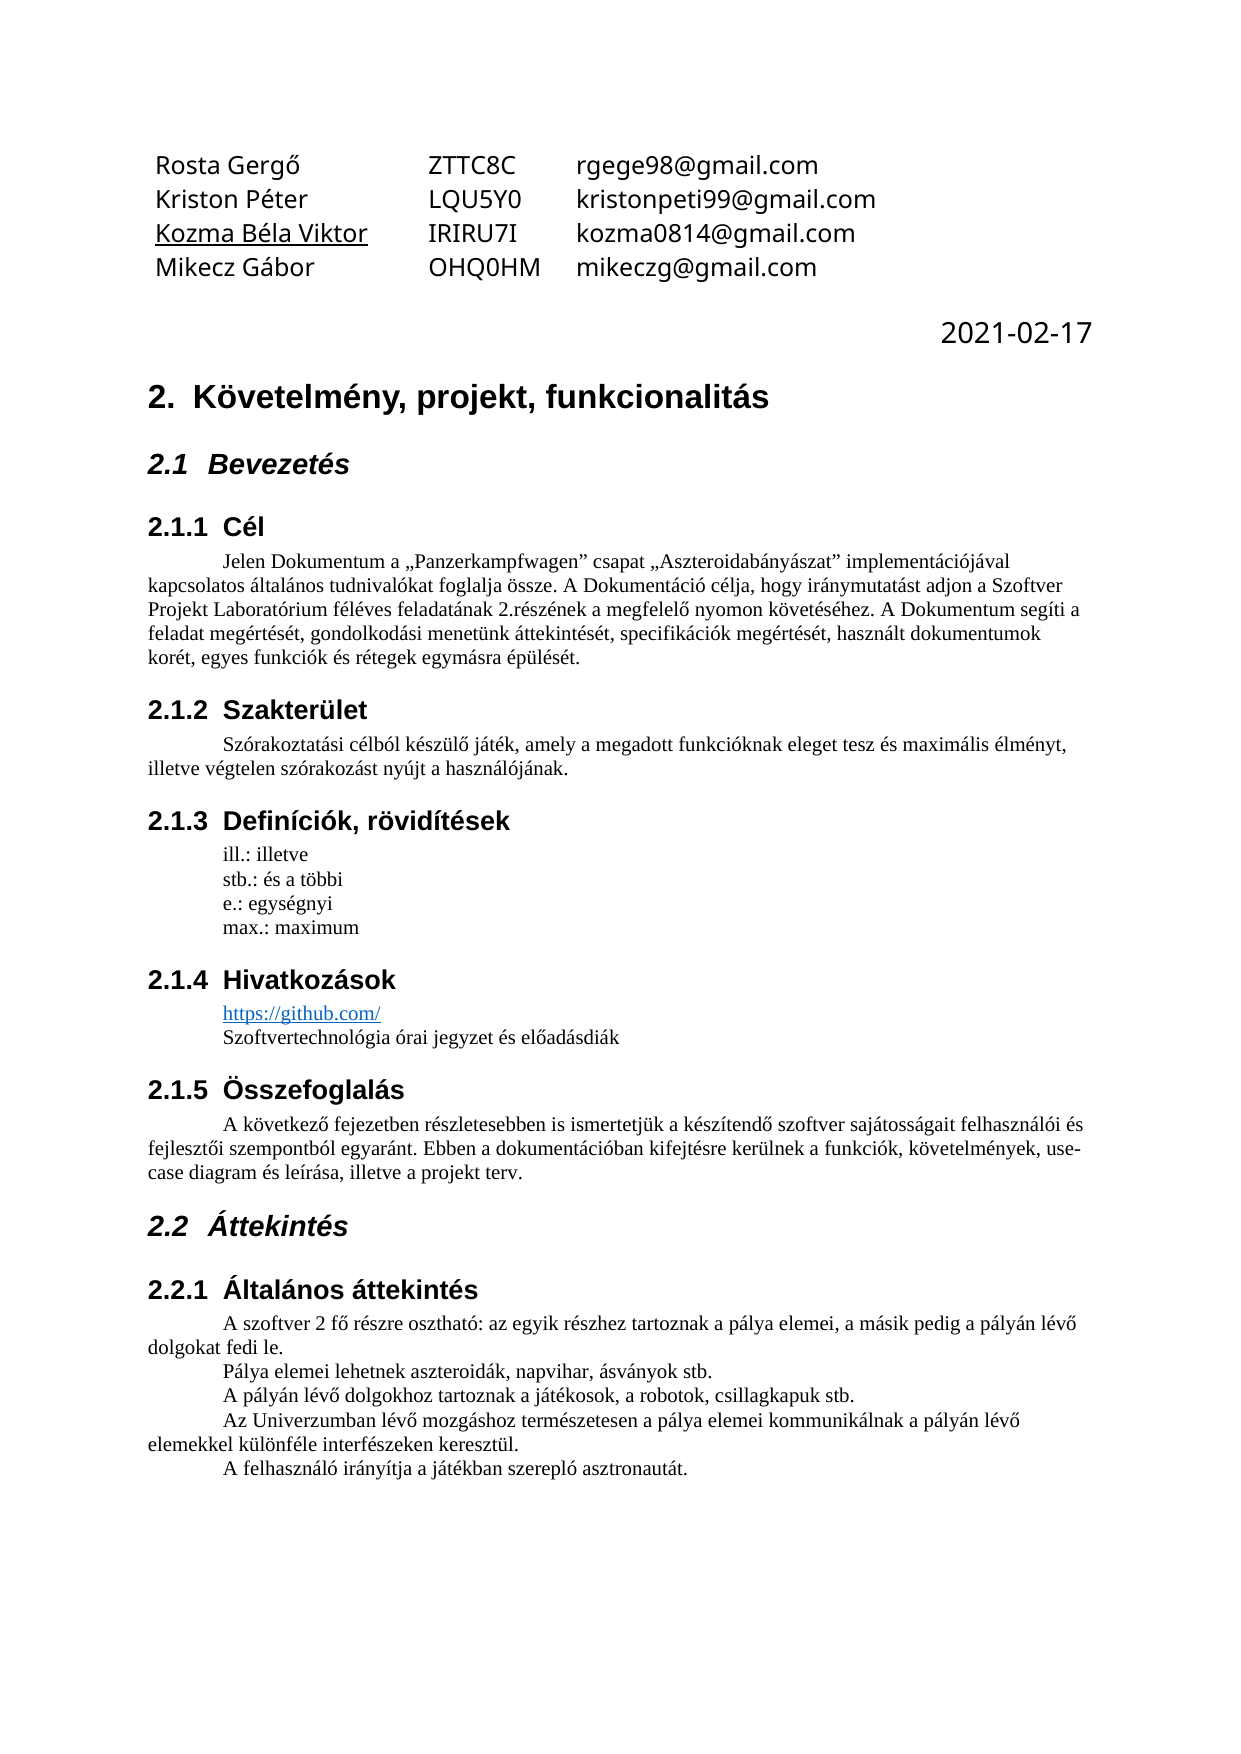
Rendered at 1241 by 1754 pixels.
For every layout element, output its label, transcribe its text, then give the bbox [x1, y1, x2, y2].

subtitle Cél [148, 511, 1093, 543]
text e.: egységnyi [148, 891, 1093, 914]
text A következő fejezetben részletesebben is ismertetjük a készítendő szoftver sajátosságait felhasználói és fejlesztői szempontból egyaránt. Ebben a dokumentációban kifejtésre kerülnek a funkciók, követelmények, use-case diagram és leírása, illetve a projekt terv. [148, 1112, 1093, 1184]
subtitle Általános áttekintés [148, 1274, 1093, 1305]
table_cell kozma0814@gmail.com mikeczg@gmail.com [569, 216, 1011, 284]
table_cell IRIRU7I OHQ0HM [421, 216, 568, 284]
text A felhasználó irányítja a játékban szerepló asztronautát. [148, 1456, 1093, 1480]
table_cell LQU5Y0 [421, 182, 568, 216]
text Szoftvertechnológia órai jegyzet és előadásdiák [148, 1025, 1093, 1049]
text https://github.com/ [148, 1001, 1093, 1025]
text Az Univerzumban lévő mozgáshoz természetesen a pálya elemei kommunikálnak a pályán lévő elemekkel különféle interfészeken keresztül. [148, 1407, 1093, 1456]
text ill.: illetve [148, 842, 1093, 866]
table_cell kristonpeti99@gmail.com [569, 182, 1011, 216]
subtitle Összefoglalás [148, 1074, 1093, 1106]
table_cell rgege98@gmail.com [569, 148, 1011, 182]
text Pálya elemei lehetnek aszteroidák, napvihar, ásványok stb. [148, 1359, 1093, 1383]
text stb.: és a többi [148, 866, 1093, 891]
table_cell Kozma Béla Viktor Mikecz Gábor [148, 216, 421, 284]
text Jelen Dokumentum a „Panzerkampfwagen” csapat „Aszteroidabányászat” implementációjával kapcsolatos általános tudnivalókat foglalja össze. A Dokumentáció célja, hogy iránymutatást adjon a Szoftver Projekt Laboratórium féléves feladatának 2.részének a megfelelő nyomon követéséhez. A Dokumentum segíti a feladat megértését, gondolkodási menetünk áttekintését, specifikációk megértését, használt dokumentumok korét, egyes funkciók és rétegek egymásra épülését. [148, 549, 1093, 669]
subtitle Definíciók, rövidítések [148, 805, 1093, 836]
table_cell ZTTC8C [421, 148, 568, 182]
text A pályán lévő dolgokhoz tartoznak a játékosok, a robotok, csillagkapuk stb. [148, 1383, 1093, 1407]
text A szoftver 2 fő részre osztható: az egyik részhez tartoznak a pálya elemei, a másik pedig a pályán lévő dolgokat fedi le. [148, 1311, 1093, 1359]
subtitle Hivatkozások [148, 964, 1093, 995]
table_cell Rosta Gergő [148, 148, 421, 182]
subtitle Bevezetés [148, 447, 1093, 480]
subtitle Követelmény, projekt, funkcionalitás [148, 377, 1093, 415]
text max.: maximum [148, 914, 1093, 939]
subtitle Szakterület [148, 694, 1093, 726]
table_cell Kriston Péter [148, 182, 421, 216]
text 2021-02-17 [148, 312, 1093, 352]
subtitle Áttekintés [148, 1209, 1093, 1242]
text Szórakoztatási célból készülő játék, amely a megadott funkcióknak eleget tesz és maximális élményt, illetve végtelen szórakozást nyújt a használójának. [148, 732, 1093, 780]
